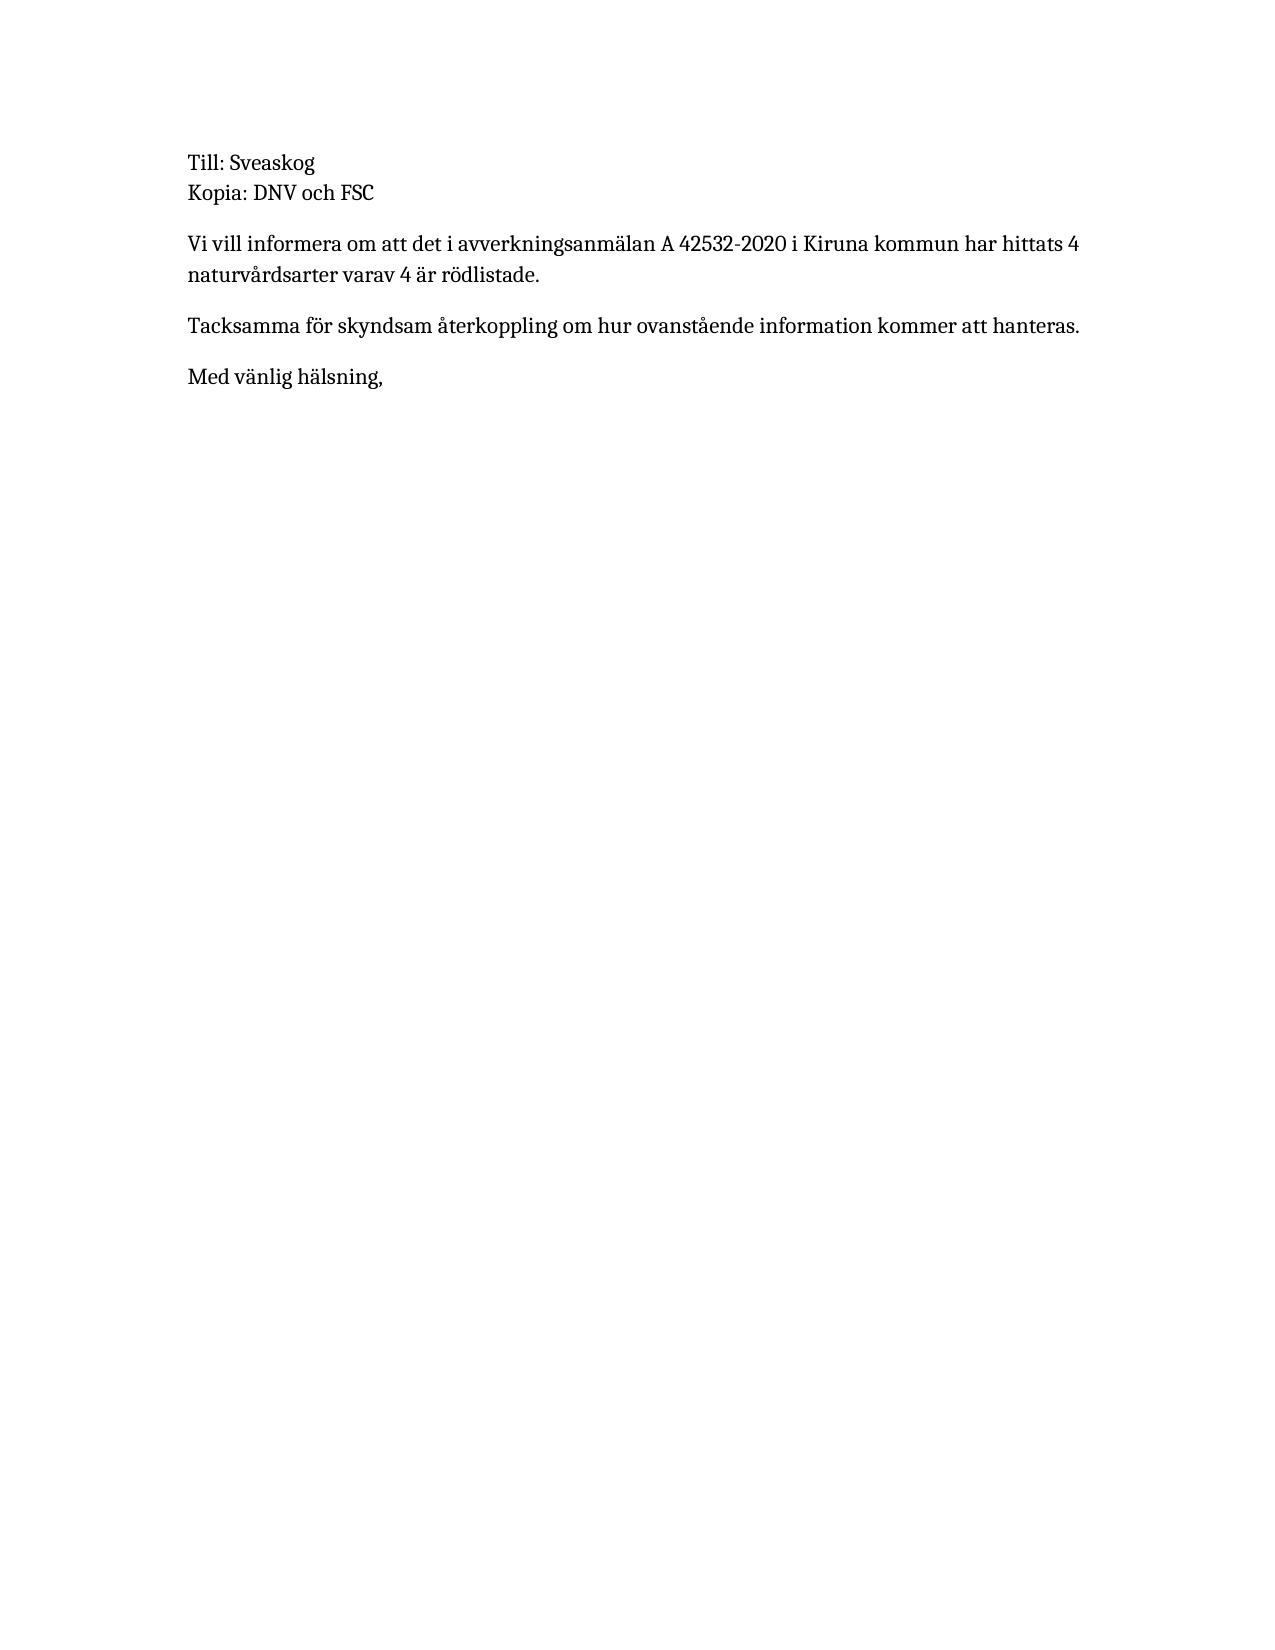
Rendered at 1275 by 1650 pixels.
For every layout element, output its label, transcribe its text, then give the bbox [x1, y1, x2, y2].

text Vi vill informera om att det i avverkningsanmälan A 42532-2020 i Kiruna kommun har hittats 4 naturvårdsarter varav 4 är rödlistade. [187, 231, 1087, 288]
text Med vänlig hälsning, [187, 363, 1087, 420]
text Tacksamma för skyndsam återkoppling om hur ovanstående information kommer att hanteras. [187, 312, 1087, 339]
text Till: Sveaskog Kopia: DNV och FSC [187, 150, 1087, 207]
